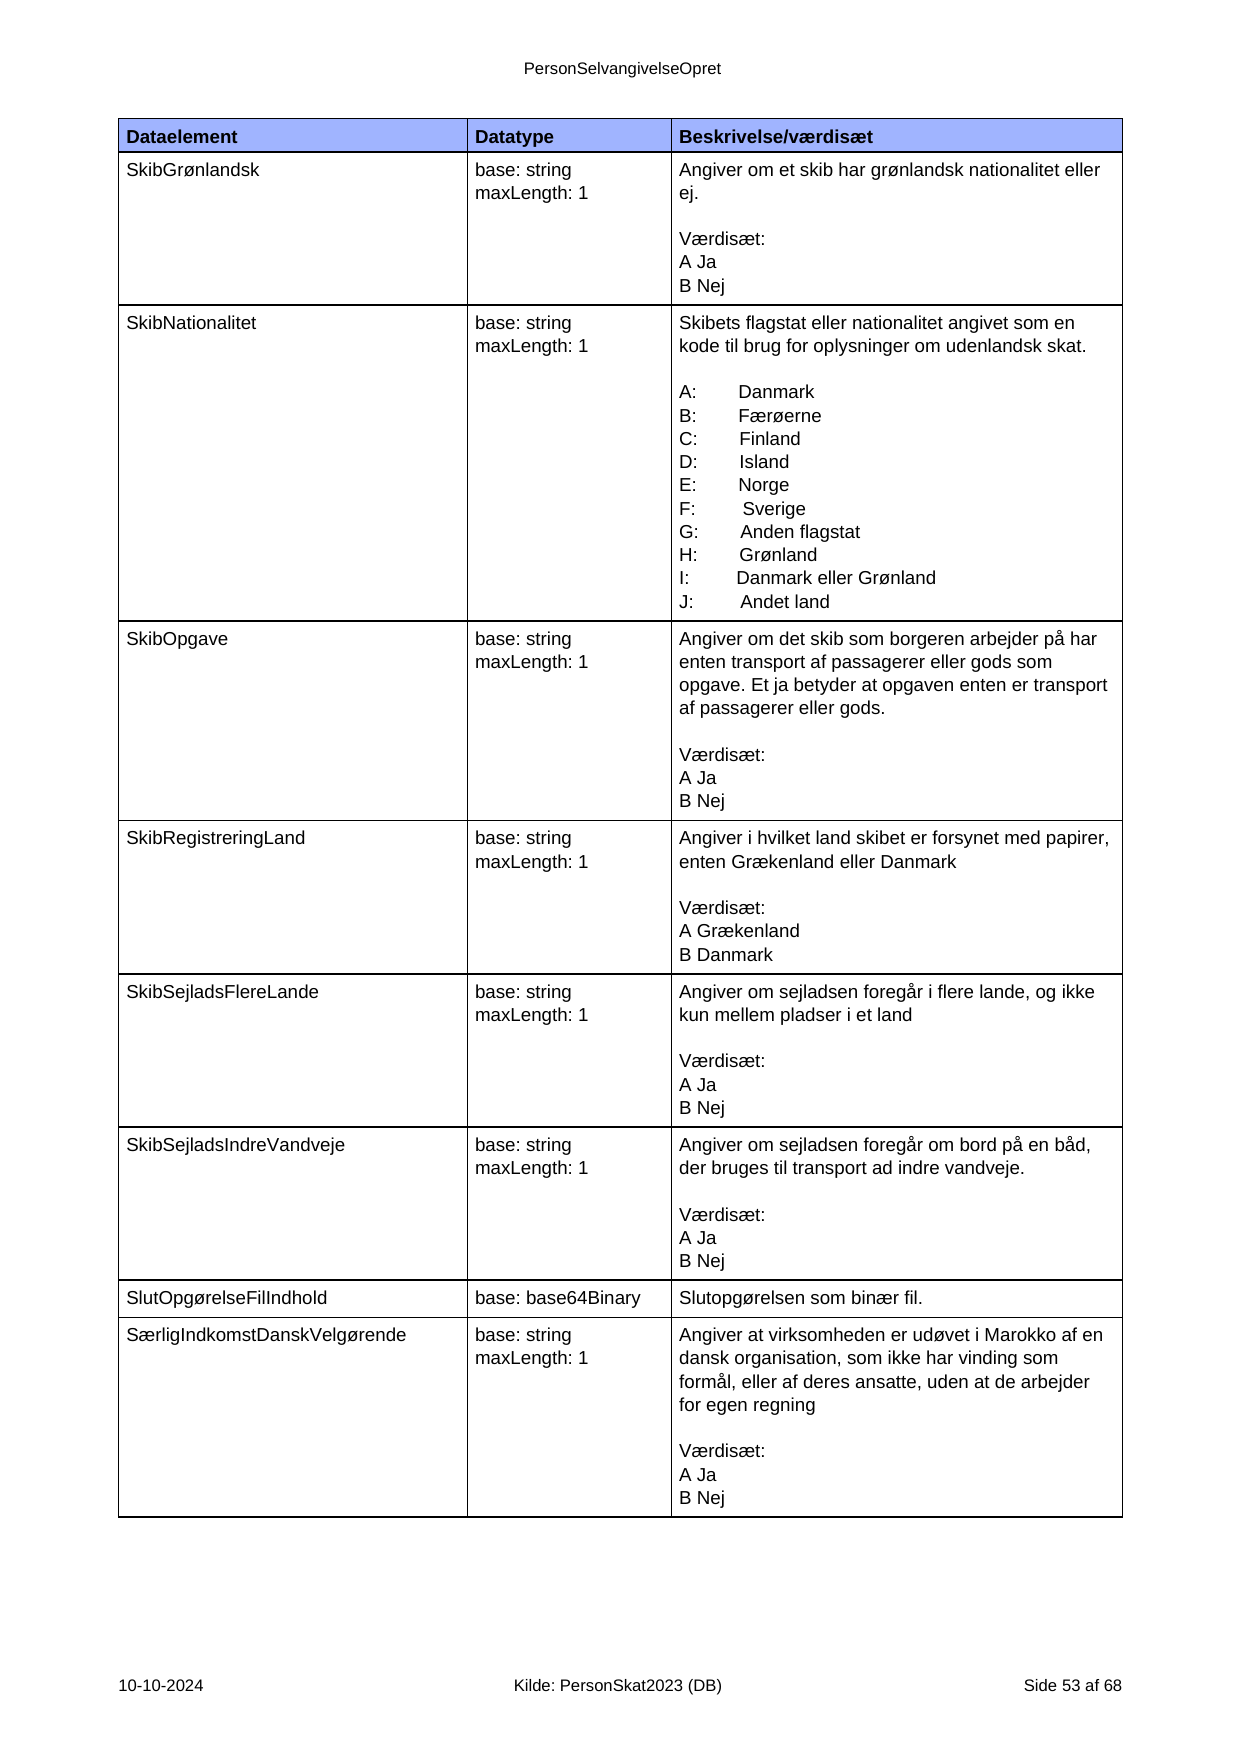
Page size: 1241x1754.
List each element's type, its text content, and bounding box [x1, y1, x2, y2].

table_cell SlutOpgørelseFilIndhold [119, 1281, 467, 1316]
table_header Datatype [468, 119, 671, 151]
table_cell base: string maxLength: 1 [468, 1318, 671, 1516]
table_cell base: string maxLength: 1 [468, 1128, 671, 1279]
table_cell SkibGrønlandsk [119, 153, 467, 304]
table_cell Skibets flagstat eller nationalitet angivet som en kode til brug for oplysninger om udenlandsk skat. A: Danmark B: Færøerne C: Finland D: Island E: Norge F: Sverige G: Anden flagstat H: Grønland I: Danmark eller Grønland J: Andet land [672, 306, 1122, 620]
table_cell Angiver at virksomheden er udøvet i Marokko af en dansk organisation, som ikke har vinding som formål, eller af deres ansatte, uden at de arbejder for egen regning Værdisæt: A Ja B Nej [672, 1318, 1122, 1516]
table_cell SkibOpgave [119, 622, 467, 820]
table_cell base: string maxLength: 1 [468, 153, 671, 304]
table_cell SkibNationalitet [119, 306, 467, 620]
table_cell SkibSejladsFlereLande [119, 975, 467, 1126]
table_cell Angiver om sejladsen foregår om bord på en båd, der bruges til transport ad indre vandveje. Værdisæt: A Ja B Nej [672, 1128, 1122, 1279]
table_header Dataelement [119, 119, 467, 151]
table_cell Angiver i hvilket land skibet er forsynet med papirer, enten Grækenland eller Danmark Værdisæt: A Grækenland B Danmark [672, 821, 1122, 973]
table_cell Angiver om et skib har grønlandsk nationalitet eller ej. Værdisæt: A Ja B Nej [672, 153, 1122, 304]
table_cell base: string maxLength: 1 [468, 306, 671, 620]
table_cell Slutopgørelsen som binær fil. [672, 1281, 1122, 1316]
table_cell SkibSejladsIndreVandveje [119, 1128, 467, 1279]
table_cell base: string maxLength: 1 [468, 622, 671, 820]
table_cell Angiver om det skib som borgeren arbejder på har enten transport af passagerer eller gods som opgave. Et ja betyder at opgaven enten er transport af passagerer eller gods. Værdisæt: A Ja B Nej [672, 622, 1122, 820]
table_cell SkibRegistreringLand [119, 821, 467, 973]
table_cell Angiver om sejladsen foregår i flere lande, og ikke kun mellem pladser i et land Værdisæt: A Ja B Nej [672, 975, 1122, 1126]
table_cell base: base64Binary [468, 1281, 671, 1316]
table_cell base: string maxLength: 1 [468, 821, 671, 973]
table_cell SærligIndkomstDanskVelgørende [119, 1318, 467, 1516]
table_cell base: string maxLength: 1 [468, 975, 671, 1126]
table_header Beskrivelse/værdisæt [672, 119, 1122, 151]
